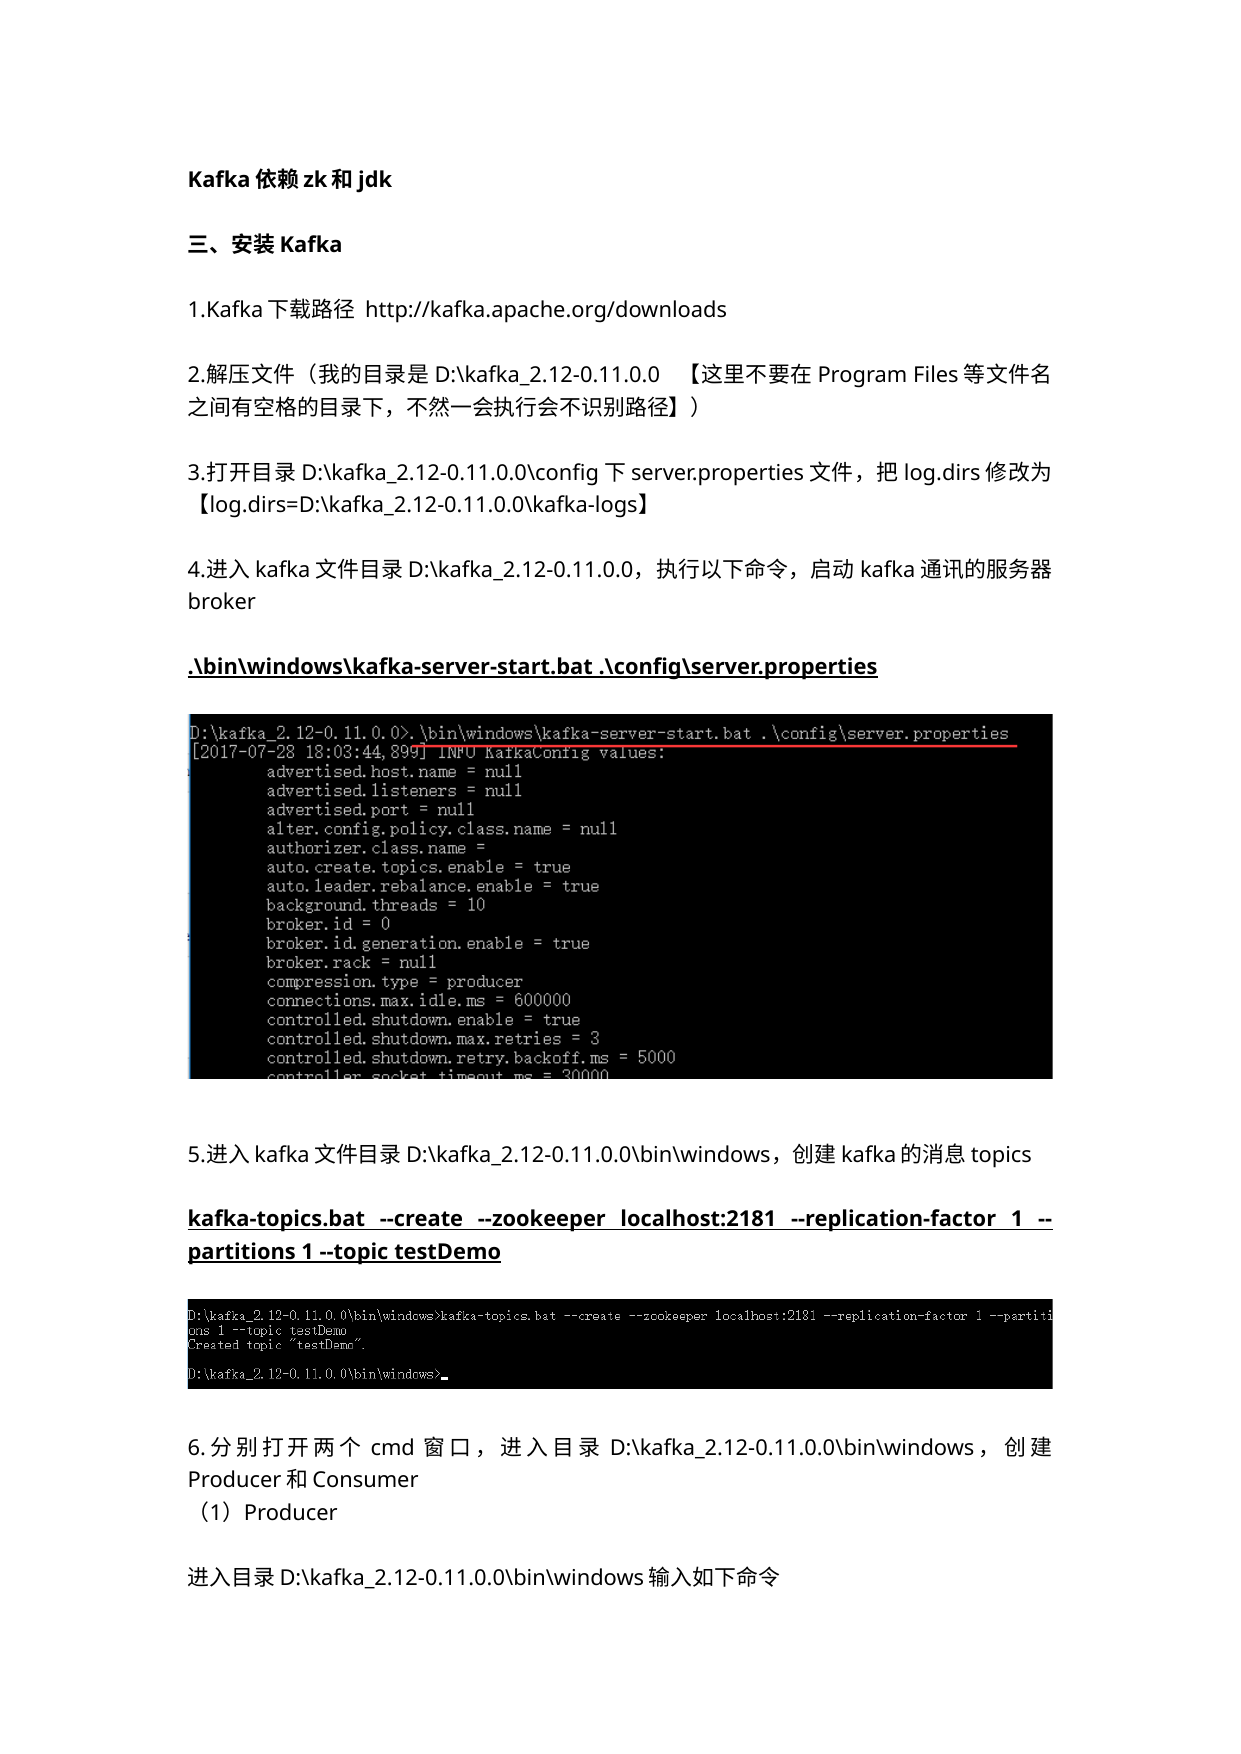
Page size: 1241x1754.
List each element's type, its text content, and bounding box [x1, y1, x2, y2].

text （1）Producer [187, 1494, 1053, 1527]
text 5.进入kafka文件目录D:\kafka_2.12-0.11.0.0\bin\windows，创建kafka的消息topics [187, 1137, 1053, 1169]
text kafka-topics.bat --create --zookeeper localhost:2181 --replication-factor 1 --partitions 1 --topic testDemo [187, 1202, 1053, 1229]
picture [187, 1299, 1053, 1389]
text 4.进入kafka文件目录D:\kafka_2.12-0.11.0.0，执行以下命令，启动kafka通讯的服务器broker [187, 552, 1053, 617]
text 三、安装Kafka [187, 227, 1053, 259]
text .\bin\windows\kafka-server-start.bat .\config\server.properties [187, 649, 1053, 682]
picture [187, 714, 1053, 1079]
text 3.打开目录D:\kafka_2.12-0.11.0.0\config下server.properties文件，把log.dirs修改为【log.dirs=D:\kafka_2.12-0.11.0.0\kafka-logs】 [187, 454, 1053, 519]
text kafka-topics.bat --create --zookeeper localhost:2181 --replication-factor 1 --partitions 1 --topic testDemo [187, 1230, 1053, 1267]
text 2.解压文件（我的目录是D:\kafka_2.12-0.11.0.0 【这里不要在Program Files等文件名之间有空格的目录下，不然一会执行会不识别路径】） [187, 357, 1053, 422]
text Kafka依赖zk和jdk [187, 162, 1053, 194]
text 6.分别打开两个cmd窗口，进入目录D:\kafka_2.12-0.11.0.0\bin\windows，创建Producer和Consumer [187, 1429, 1053, 1494]
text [187, 1559, 1053, 1592]
text 1.Kafka下载路径 http://kafka.apache.org/downloads [187, 292, 1053, 324]
